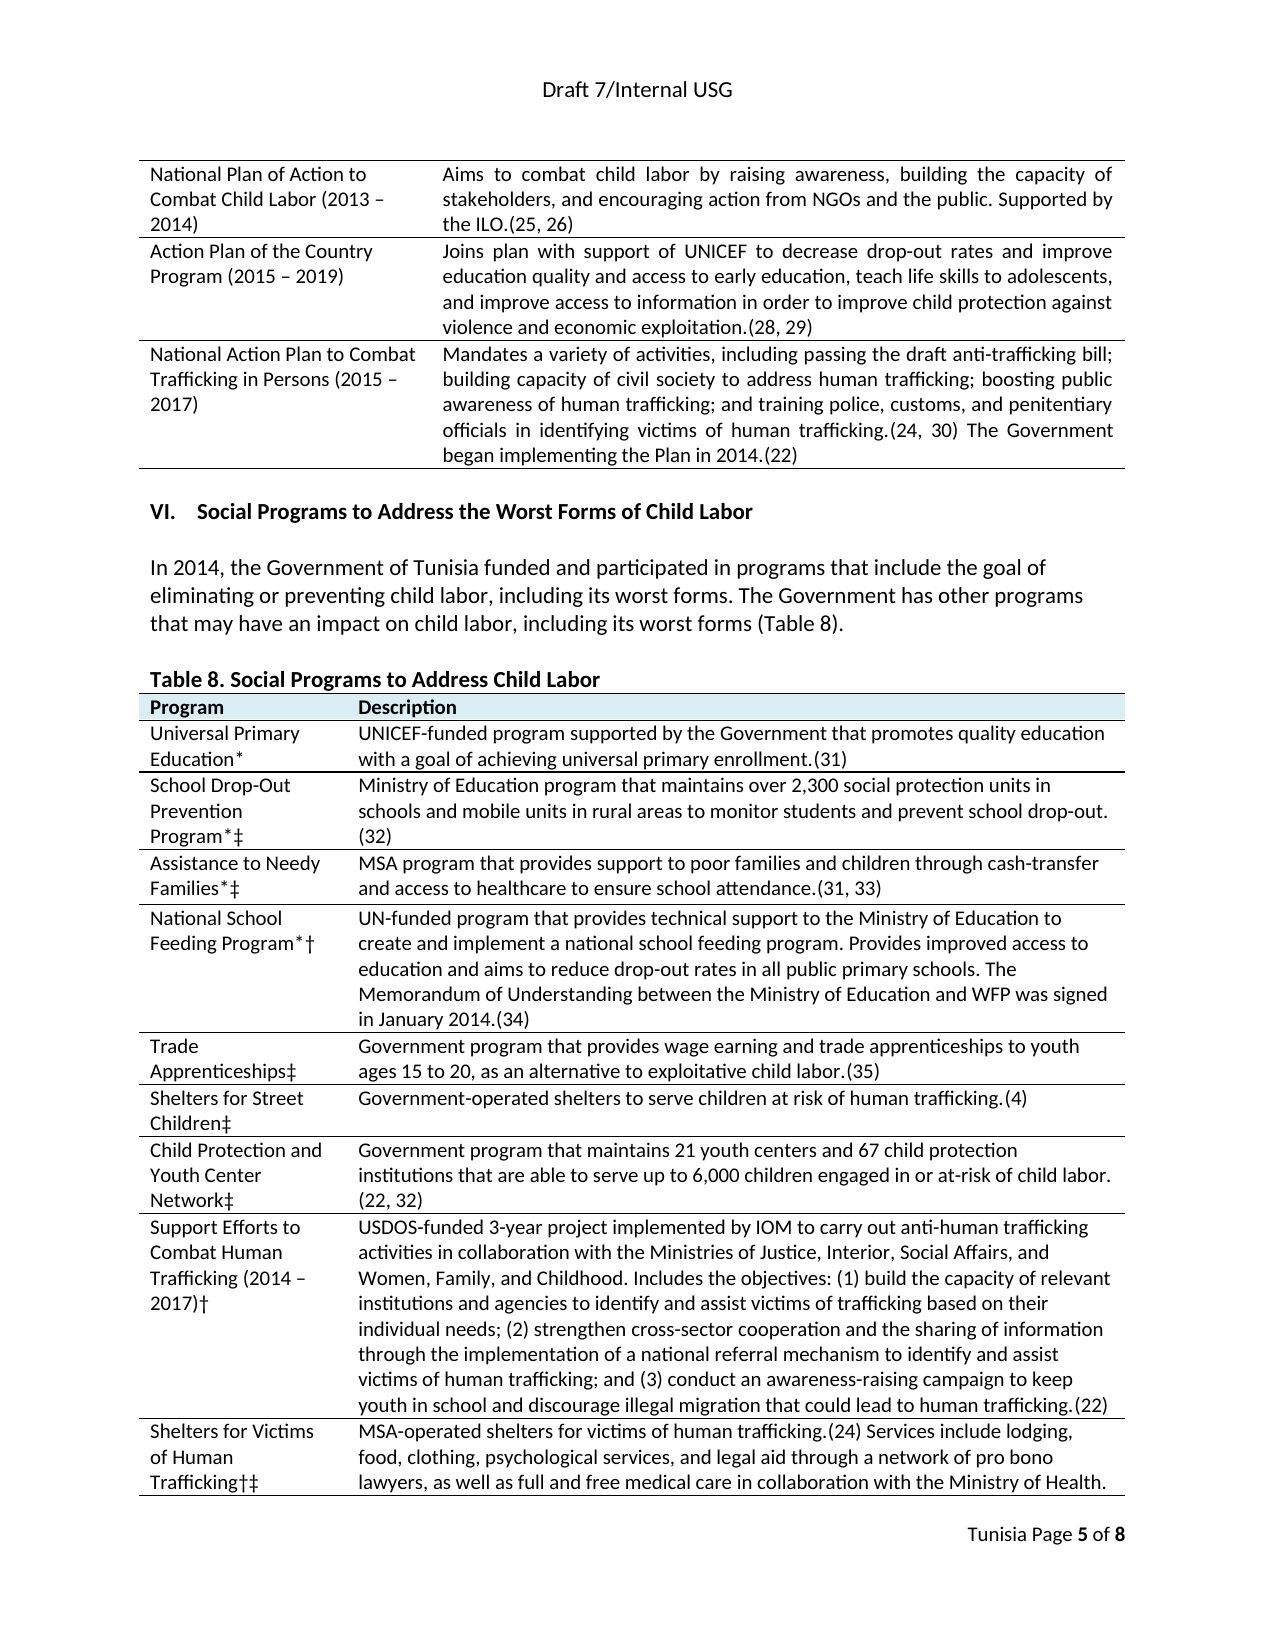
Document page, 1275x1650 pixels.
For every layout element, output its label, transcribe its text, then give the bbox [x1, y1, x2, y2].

table_cell Support Efforts to Combat Human Trafficking (2014 – 2017)† [139, 1214, 347, 1417]
table_header Description [347, 694, 1125, 719]
table_cell Aims to combat child labor by raising awareness, building the capacity of stakeholders, and encouraging action from NGOs and the public. Supported by the ILO.(25, 26) [431, 161, 1125, 237]
table_cell Trade Apprenticeships‡ [139, 1033, 347, 1084]
table_cell Shelters for Street Children‡ [139, 1085, 347, 1136]
table_cell Government program that provides wage earning and trade apprenticeships to youth ages 15 to 20, as an alternative to exploitative child labor.(35) [347, 1033, 1125, 1084]
subtitle Social Programs to Address the Worst Forms of Child Labor [150, 497, 1125, 525]
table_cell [347, 1419, 1125, 1495]
table_cell Action Plan of the Country Program (2015 – 2019) [139, 238, 431, 340]
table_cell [139, 1419, 347, 1495]
table_header Program [139, 694, 347, 719]
table_cell National Plan of Action to Combat Child Labor (2013 – 2014) [139, 161, 431, 237]
table_cell UNICEF-funded program supported by the Government that promotes quality education with a goal of achieving universal primary enrollment.(31) [347, 721, 1125, 771]
table_cell Child Protection and Youth Center Network‡ [139, 1137, 347, 1213]
table_cell MSA program that provides support to poor families and children through cash-transfer and access to healthcare to ensure school attendance.(31, 33) [347, 850, 1125, 904]
table_cell Mandates a variety of activities, including passing the draft anti-trafficking bill; building capacity of civil society to address human trafficking; boosting public awareness of human trafficking; and training police, customs, and penitentiary officials in identifying victims of human trafficking.(24, 30) The Government began implementing the Plan in 2014.(22) [431, 341, 1125, 468]
subtitle Table 8. Social Programs to Address Child Labor [150, 665, 1125, 693]
table_cell School Drop-Out Prevention Program*‡ [139, 773, 347, 849]
table_cell Government-operated shelters to serve children at risk of human trafficking.(4) [347, 1085, 1125, 1136]
table_cell Ministry of Education program that maintains over 2,300 social protection units in schools and mobile units in rural areas to monitor students and prevent school drop-out.(32) [347, 773, 1125, 849]
table_cell Government program that maintains 21 youth centers and 67 child protection institutions that are able to serve up to 6,000 children engaged in or at-risk of child labor.(22, 32) [347, 1137, 1125, 1213]
table_cell Assistance to Needy Families*‡ [139, 850, 347, 904]
table_cell Universal Primary Education* [139, 721, 347, 771]
table_cell Joins plan with support of UNICEF to decrease drop-out rates and improve education quality and access to early education, teach life skills to adolescents, and improve access to information in order to improve child protection against violence and economic exploitation.(28, 29) [431, 238, 1125, 340]
table_cell UN-funded program that provides technical support to the Ministry of Education to create and implement a national school feeding program. Provides improved access to education and aims to reduce drop-out rates in all public primary schools. The Memorandum of Understanding between the Ministry of Education and WFP was signed in January 2014.(34) [347, 905, 1125, 1032]
table_cell National Action Plan to Combat Trafficking in Persons (2015 – 2017) [139, 341, 431, 468]
subtitle In 2014, the Government of Tunisia funded and participated in programs that include the goal of eliminating or preventing child labor, including its worst forms. The Government has other programs that may have an impact on child labor, including its worst forms (Table 8). [150, 553, 1125, 637]
table_cell National School Feeding Program*† [139, 905, 347, 1032]
table_cell USDOS-funded 3-year project implemented by IOM to carry out anti-human trafficking activities in collaboration with the Ministries of Justice, Interior, Social Affairs, and Women, Family, and Childhood. Includes the objectives: (1) build the capacity of relevant institutions and agencies to identify and assist victims of trafficking based on their individual needs; (2) strengthen cross-sector cooperation and the sharing of information through the implementation of a national referral mechanism to identify and assist victims of human trafficking; and (3) conduct an awareness-raising campaign to keep youth in school and discourage illegal migration that could lead to human trafficking.(22) [347, 1214, 1125, 1417]
